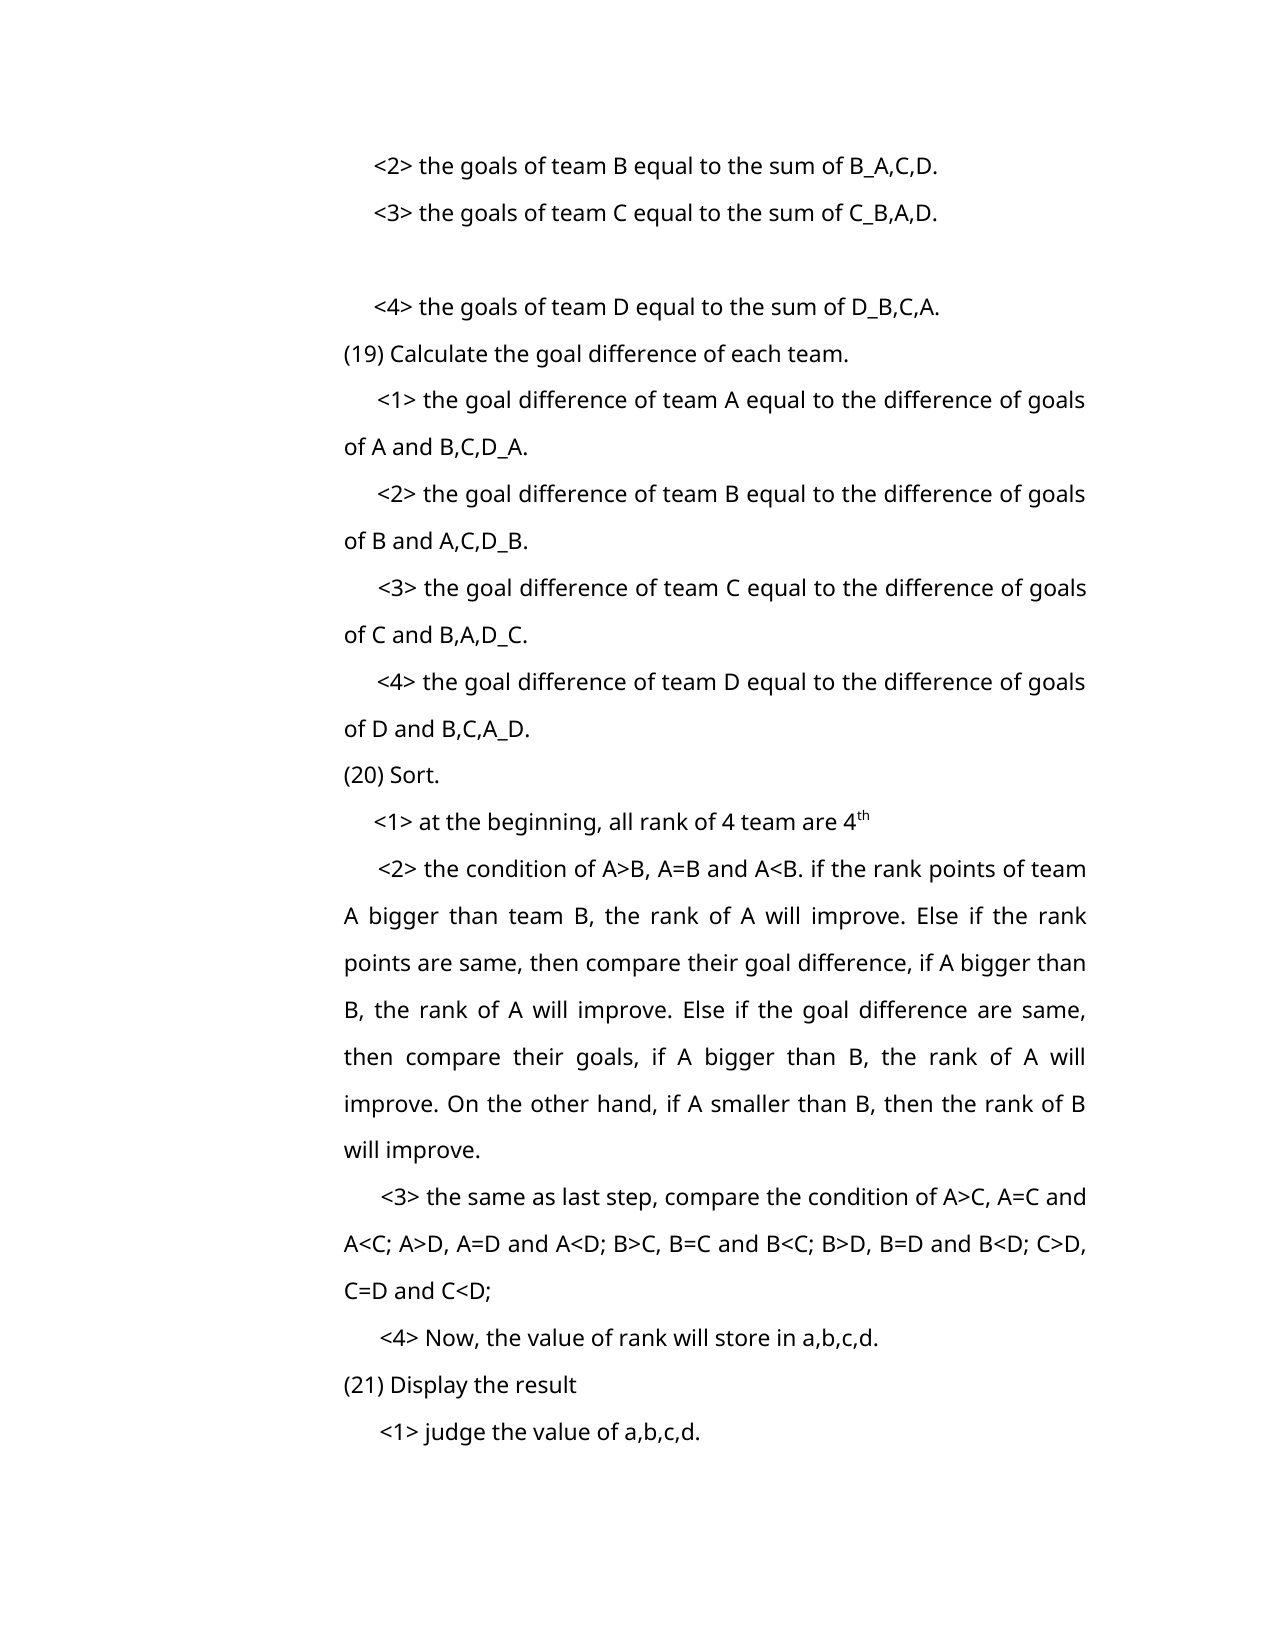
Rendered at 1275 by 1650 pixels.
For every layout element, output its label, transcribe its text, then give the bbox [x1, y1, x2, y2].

list <3> the goals of team C equal to the sum of C_B,A,D. [344, 197, 1087, 228]
list <1> judge the value of a,b,c,d. [344, 1416, 1087, 1447]
list <3> the goal difference of team C equal to the difference of goals of C and B,A,D_C. [344, 572, 1087, 650]
list <4> Now, the value of rank will store in a,b,c,d. [344, 1322, 1087, 1353]
list <4> the goals of team D equal to the sum of D_B,C,A. [344, 291, 1087, 322]
list <1> at the beginning, all rank of 4 team are 4th [344, 806, 1087, 837]
list <2> the condition of A>B, A=B and A<B. if the rank points of team A bigger than team B, the rank of A will improve. Else if the rank points are same, then compare their goal difference, if A bigger than B, the rank of A will improve. Else if the goal difference are same, then compare their goals, if A bigger than B, the rank of A will improve. On the other hand, if A smaller than B, then the rank of B will improve. [344, 853, 1087, 1166]
list <3> the same as last step, compare the condition of A>C, A=C and A<C; A>D, A=D and A<D; B>C, B=C and B<C; B>D, B=D and B<D; C>D, C=D and C<D; [344, 1181, 1087, 1306]
list <2> the goals of team B equal to the sum of B_A,C,D. [344, 150, 1087, 181]
list (21) Display the result [344, 1369, 1087, 1400]
list <4> the goal difference of team D equal to the difference of goals of D and B,C,A_D. [344, 666, 1087, 744]
list (20) Sort. [344, 759, 1087, 791]
list <1> the goal difference of team A equal to the difference of goals of A and B,C,D_A. [344, 384, 1087, 462]
list (19) Calculate the goal difference of each team. [344, 337, 1087, 369]
list <2> the goal difference of team B equal to the difference of goals of B and A,C,D_B. [344, 478, 1087, 556]
